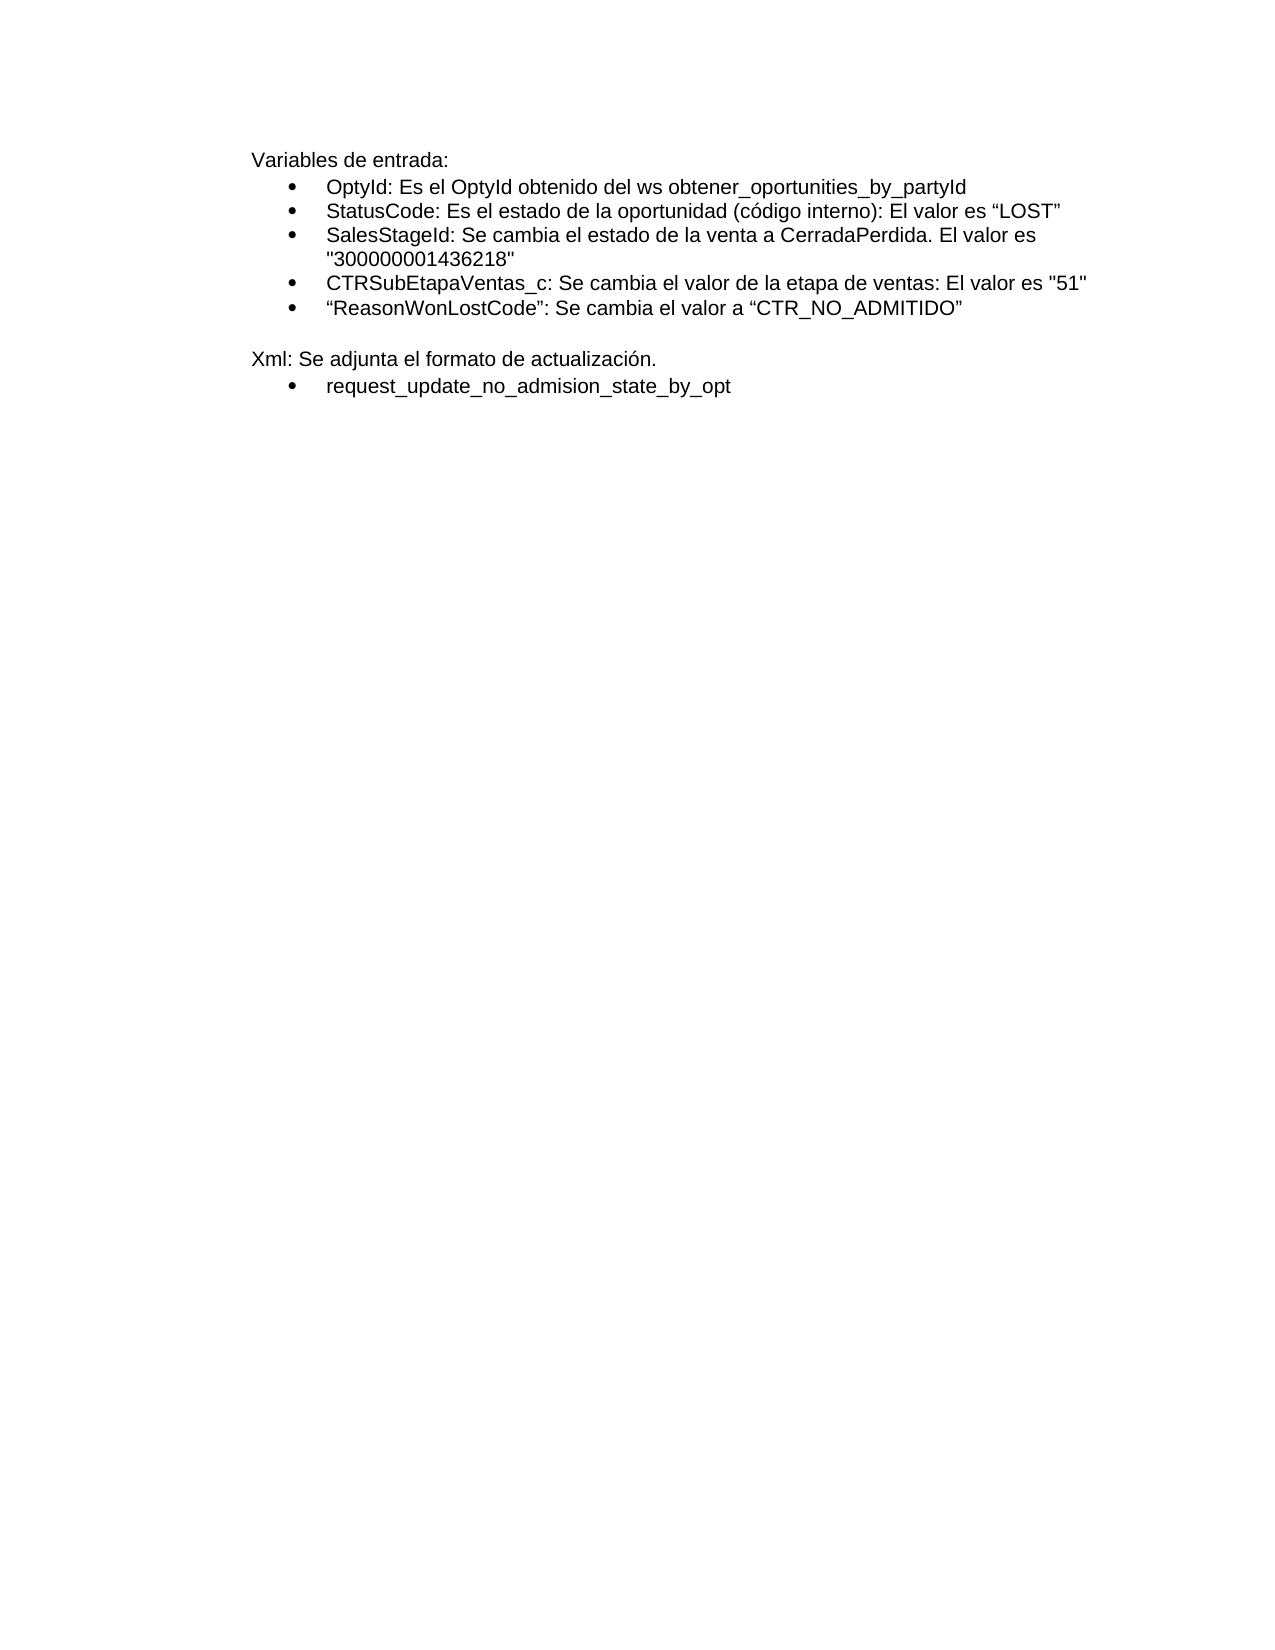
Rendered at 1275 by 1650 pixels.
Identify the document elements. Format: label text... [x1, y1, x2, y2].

list OptyId: Es el OptyId obtenido del ws obtener_oportunities_by_partyId [288, 175, 1098, 199]
list request_update_no_admision_state_by_opt [288, 374, 1098, 398]
list “ReasonWonLostCode”: Se cambia el valor a “CTR_NO_ADMITIDO” [288, 295, 1098, 319]
text Variables de entrada: [251, 148, 1098, 172]
list SalesStageId: Se cambia el estado de la venta a CerradaPerdida. El valor es "300000001436218" [288, 223, 1098, 271]
list CTRSubEtapaVentas_c: Se cambia el valor de la etapa de ventas: El valor es "51" [288, 271, 1098, 295]
text Xml: Se adjunta el formato de actualización. [251, 347, 1098, 371]
list StatusCode: Es el estado de la oportunidad (código interno): El valor es “LOST” [288, 199, 1098, 223]
